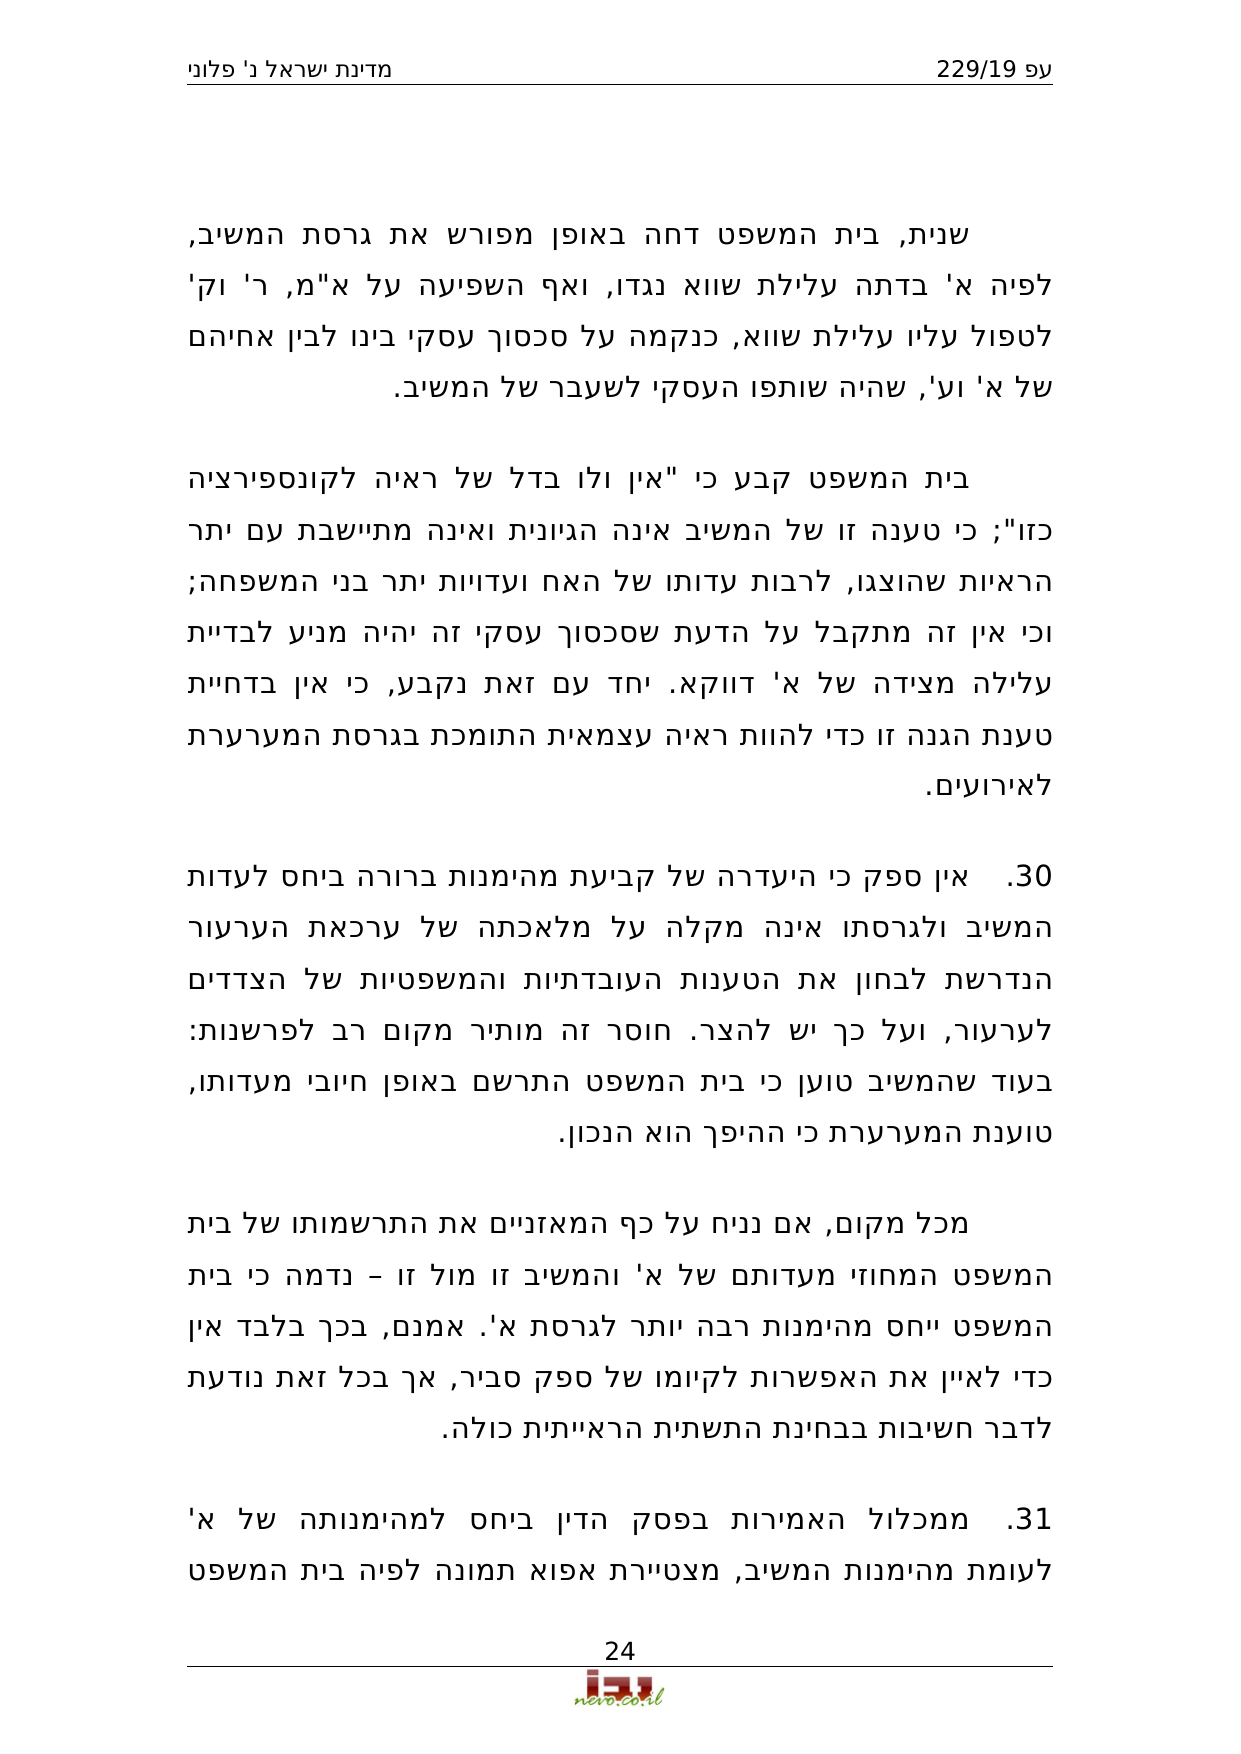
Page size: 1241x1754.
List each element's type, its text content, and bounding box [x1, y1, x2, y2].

text מכל מקום, אם נניח על כף המאזניים את התרשמותו של בית המשפט המחוזי מעדותם של א' והמשיב זו מול זו – נדמה כי בית המשפט ייחס מהימנות רבה יותר לגרסת א'. אמנם, בכך בלבד אין כדי לאיין את האפשרות לקיומו של ספק סביר, אך בכל זאת נודעת לדבר חשיבות בבחינת התשתית הראייתית כולה. [187, 1206, 1053, 1446]
text שנית, בית המשפט דחה באופן מפורש את גרסת המשיב, לפיה א' בדתה עלילת שווא נגדו, ואף השפיעה על א"מ, ר' וק' לטפול עליו עלילת שווא, כנקמה על סכסוך עסקי בינו לבין אחיהם של א' וע', שהיה שותפו העסקי לשעבר של המשיב. [187, 217, 1053, 405]
text בית המשפט קבע כי "אין ולו בדל של ראיה לקונספירציה כזו"; כי טענה זו של המשיב אינה הגיונית ואינה מתיישבת עם יתר הראיות שהוצגו, לרבות עדותו של האח ועדויות יתר בני המשפחה; וכי אין זה מתקבל על הדעת שסכסוך עסקי זה יהיה מניע לבדיית עלילה מצידה של א' דווקא. יחד עם זאת נקבע, כי אין בדחיית טענת הגנה זו כדי להוות ראיה עצמאית התומכת בגרסת המערערת לאירועים. [187, 461, 1053, 803]
text 30. אין ספק כי היעדרה של קביעת מהימנות ברורה ביחס לעדות המשיב ולגרסתו אינה מקלה על מלאכתה של ערכאת הערעור הנדרשת לבחון את הטענות העובדתיות והמשפטיות של הצדדים לערעור, ועל כך יש להצר. חוסר זה מותיר מקום רב לפרשנות: בעוד שהמשיב טוען כי בית המשפט התרשם באופן חיובי מעדותו, טוענת המערערת כי ההיפך הוא הנכון. [187, 859, 1053, 1150]
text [187, 1502, 1053, 1588]
picture [574, 1669, 666, 1707]
